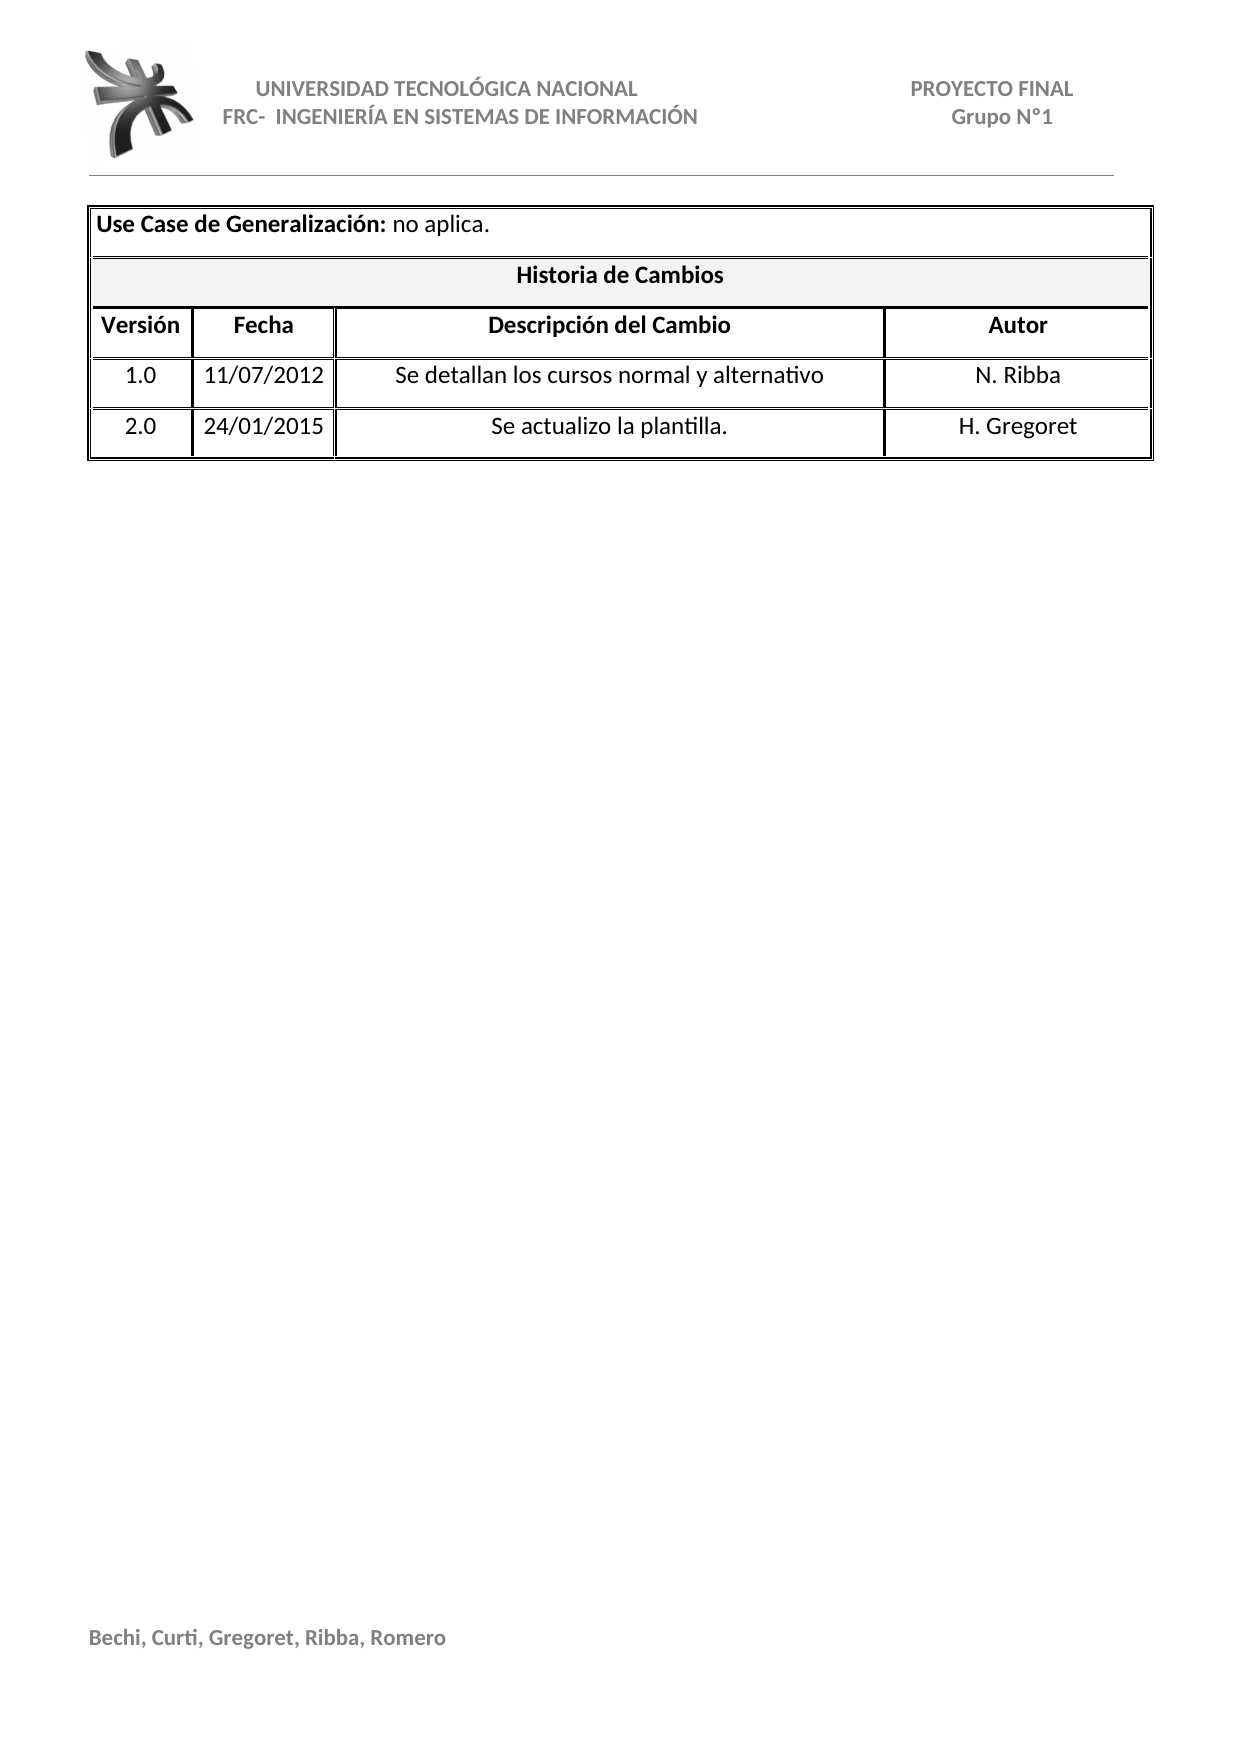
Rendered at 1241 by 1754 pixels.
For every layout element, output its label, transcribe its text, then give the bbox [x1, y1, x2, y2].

table_cell Se detallan los cursos normal y alternativo [337, 360, 883, 407]
table_cell Descripción del Cambio [337, 309, 883, 356]
table_cell Se actualizo la plantilla. [335, 410, 884, 457]
table_cell 2.0 [89, 407, 192, 457]
table_cell Versión [91, 306, 191, 356]
table_cell Autor [886, 306, 1150, 356]
table_cell Fecha [194, 309, 333, 356]
table_cell 24/01/2015 [192, 407, 335, 457]
table_cell Use Case de Generalización: no aplica. [91, 209, 1150, 256]
table_cell Historia de Cambios [89, 256, 1152, 306]
table_cell H. Gregoret [884, 407, 1152, 457]
table_cell N. Ribba [886, 356, 1151, 407]
table_cell 11/07/2012 [194, 360, 333, 407]
table_cell 1.0 [91, 356, 191, 407]
